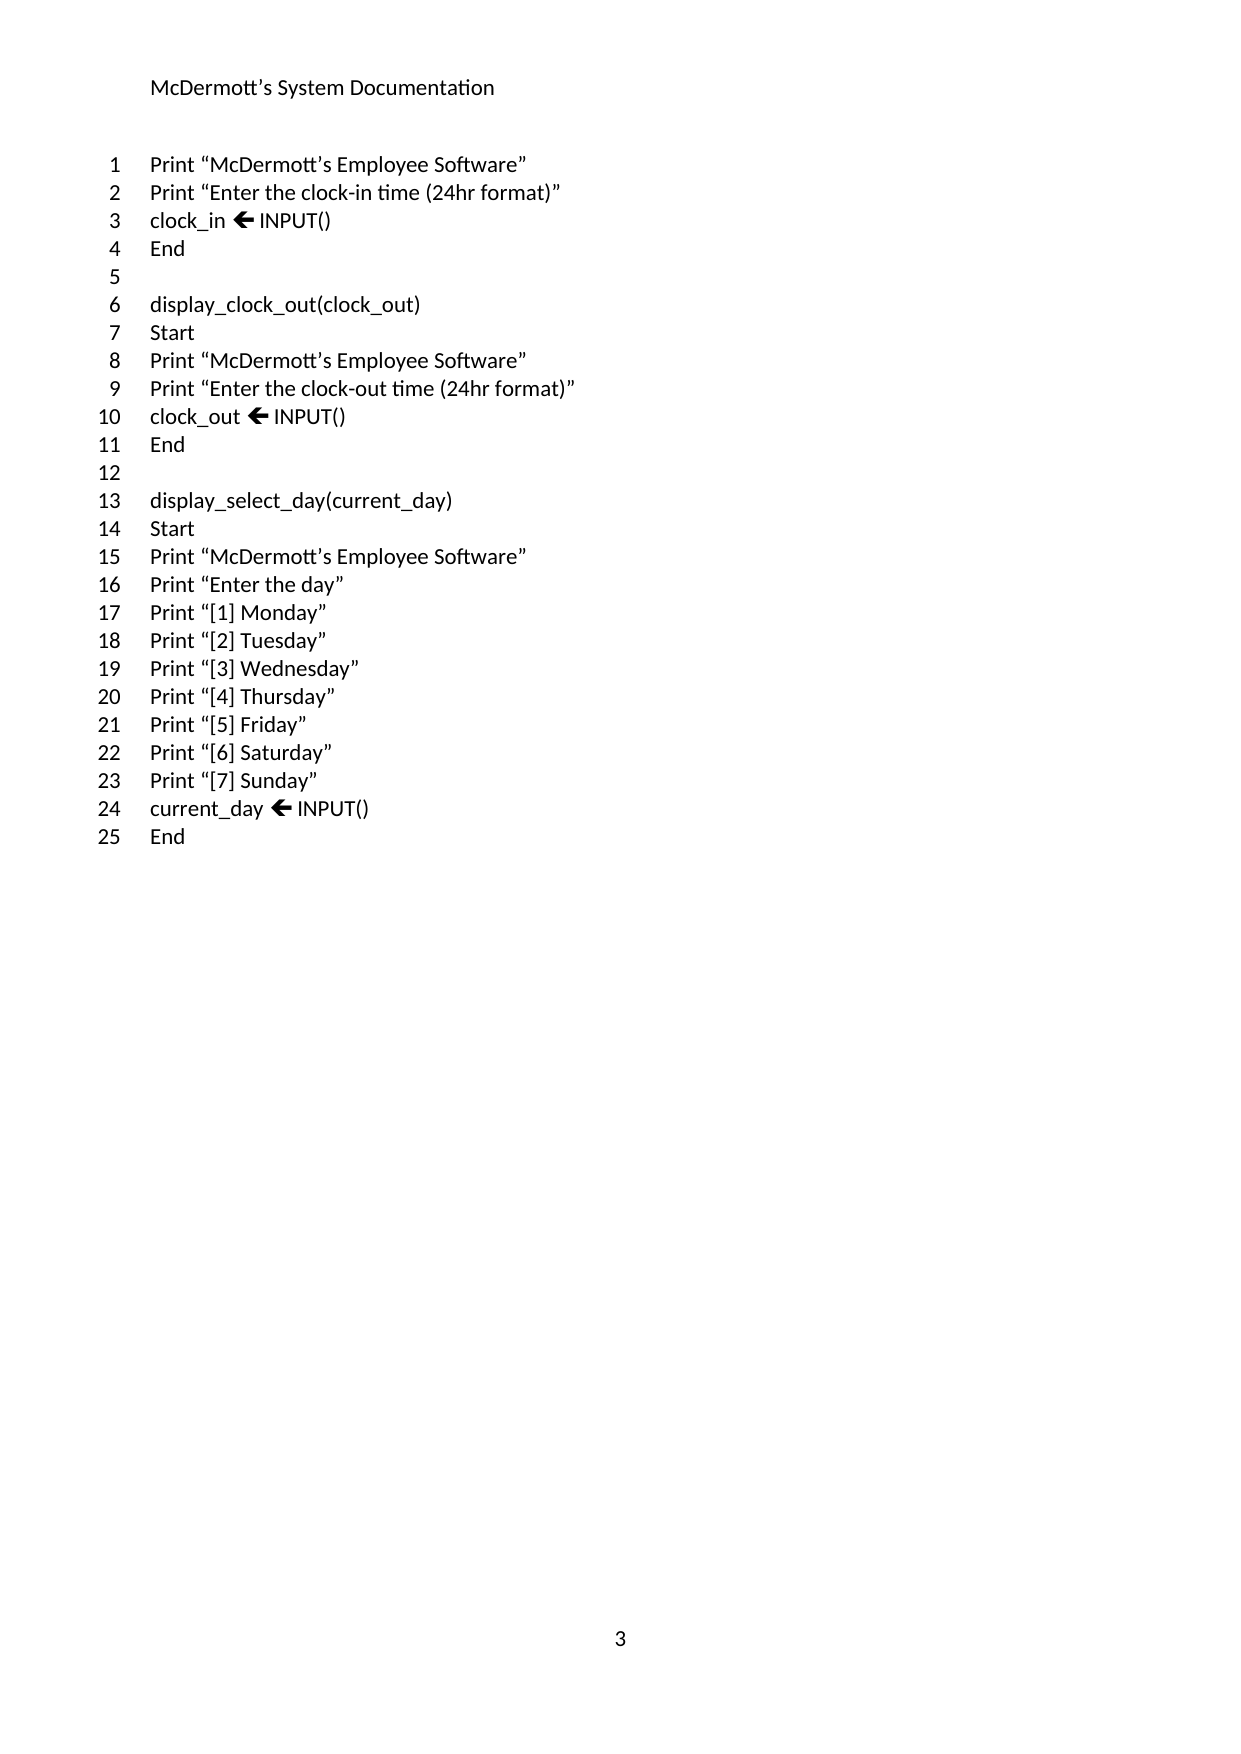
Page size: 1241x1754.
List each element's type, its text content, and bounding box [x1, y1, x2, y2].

text Print “Enter the clock-out time (24hr format)” [150, 374, 1090, 402]
text Print “Enter the clock-in time (24hr format)” [150, 178, 1090, 206]
text End [150, 234, 1090, 262]
text Print “McDermott’s Employee Software” [150, 150, 1090, 178]
text Print “[3] Wednesday” [150, 654, 1090, 682]
text current_day INPUT() [150, 794, 1090, 822]
text Print “Enter the day” [150, 570, 1090, 598]
text End [150, 430, 1090, 458]
text Print “McDermott’s Employee Software” [150, 346, 1090, 374]
text Print “[1] Monday” [150, 598, 1090, 626]
text Print “McDermott’s Employee Software” [150, 542, 1090, 570]
text clock_in INPUT() [150, 206, 1090, 234]
text Print “[2] Tuesday” [150, 626, 1090, 654]
text Print “[4] Thursday” [150, 682, 1090, 710]
text display_clock_out(clock_out) [150, 290, 1090, 318]
text Start [150, 318, 1090, 346]
text Print “[7] Sunday” [150, 766, 1090, 794]
text End [150, 822, 1090, 851]
text Start [150, 514, 1090, 542]
text display_select_day(current_day) [150, 486, 1090, 514]
text Print “[6] Saturday” [150, 738, 1090, 766]
text clock_out INPUT() [150, 402, 1090, 430]
text Print “[5] Friday” [150, 710, 1090, 738]
